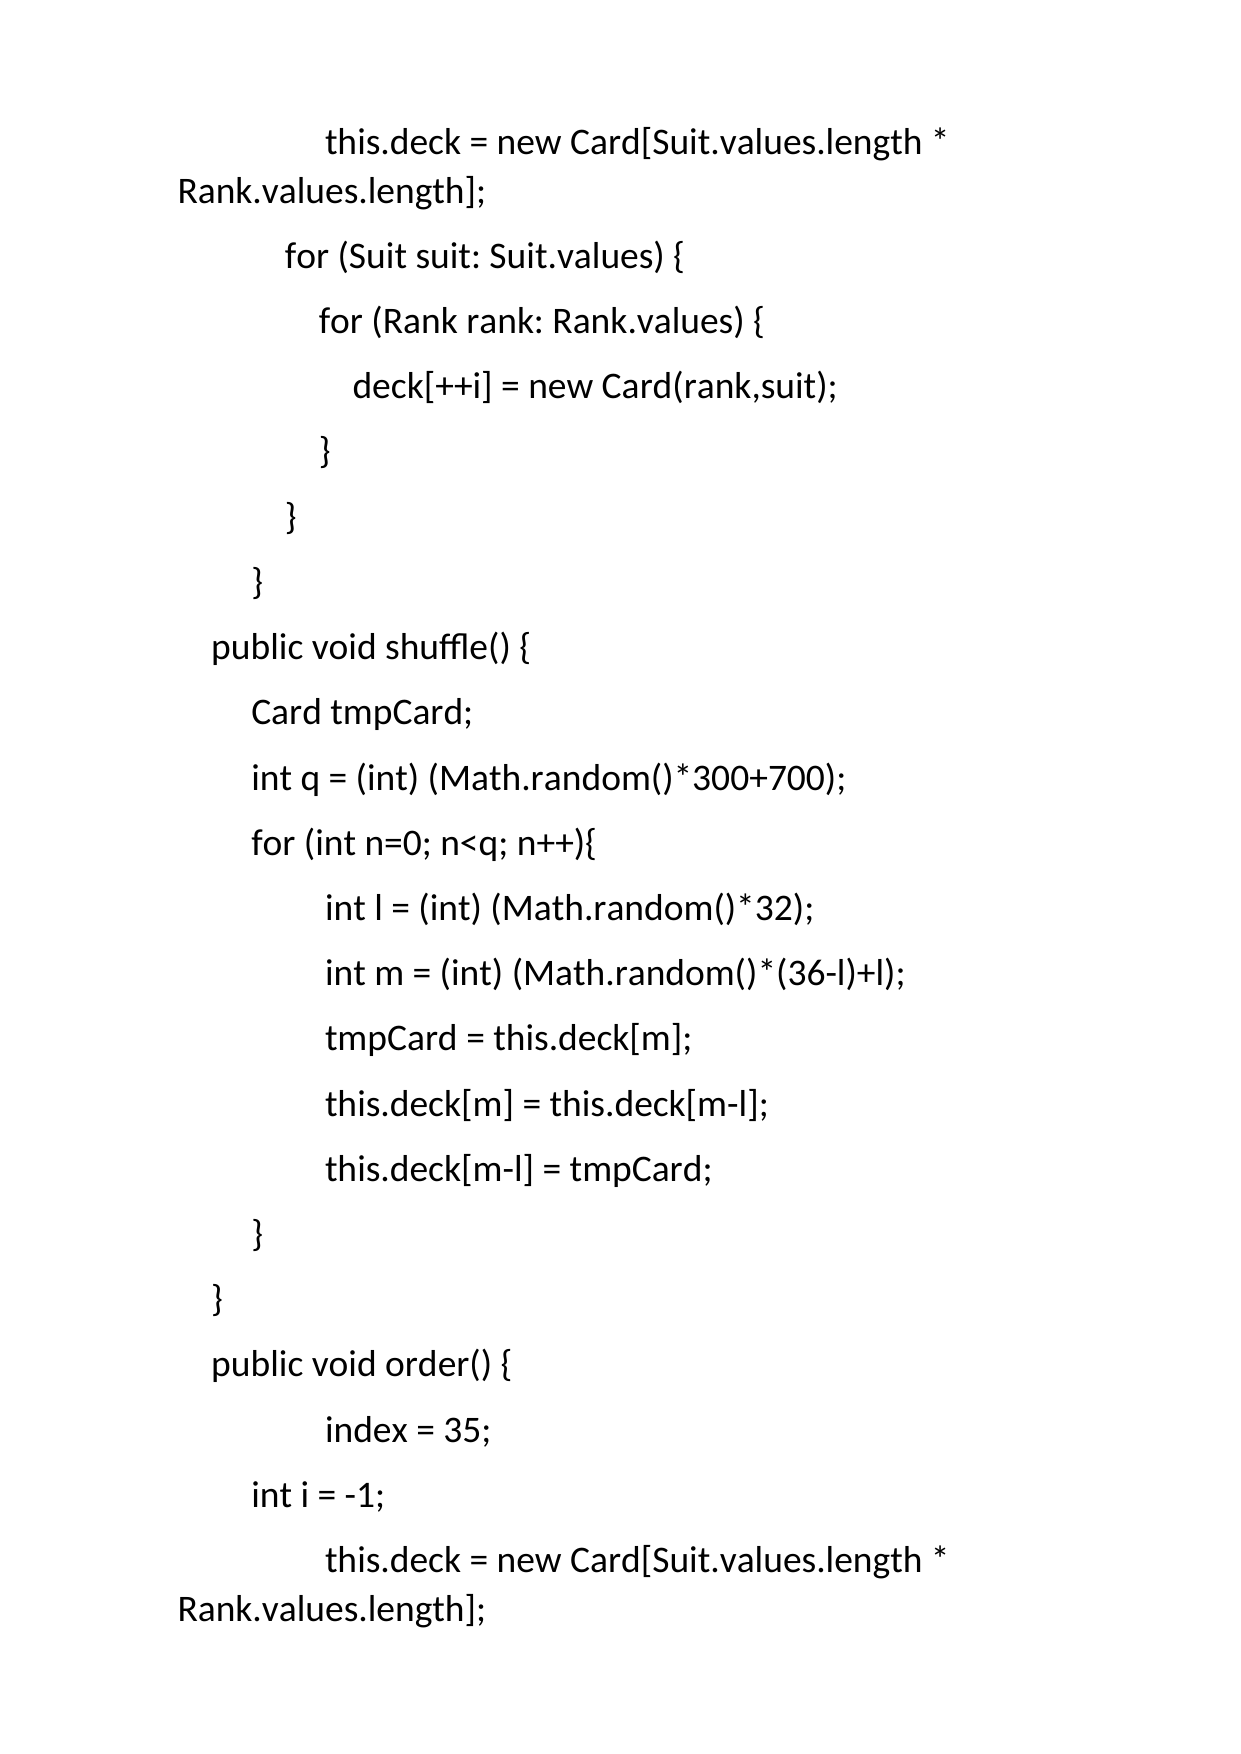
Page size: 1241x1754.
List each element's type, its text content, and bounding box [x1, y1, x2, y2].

text int l = (int) (Math.random()*32); [177, 884, 1152, 930]
text this.deck = new Card[Suit.values.length * Rank.values.length]; [177, 1536, 1152, 1630]
text int i = -1; [177, 1471, 1152, 1517]
text public void shuffle() { [177, 623, 1152, 669]
text } [177, 493, 1152, 538]
text for (Suit suit: Suit.values) { [177, 232, 1152, 278]
text this.deck[m] = this.deck[m-l]; [177, 1079, 1152, 1125]
text int q = (int) (Math.random()*300+700); [177, 753, 1152, 799]
text index = 35; [177, 1406, 1152, 1451]
text public void order() { [177, 1340, 1152, 1386]
text for (int n=0; n<q; n++){ [177, 819, 1152, 864]
text } [177, 1210, 1152, 1256]
text } [177, 558, 1152, 604]
text this.deck = new Card[Suit.values.length * Rank.values.length]; [177, 118, 1152, 212]
text this.deck[m-l] = tmpCard; [177, 1145, 1152, 1191]
text Card tmpCard; [177, 688, 1152, 734]
text for (Rank rank: Rank.values) { [177, 297, 1152, 343]
text } [177, 427, 1152, 473]
text } [177, 1275, 1152, 1321]
text deck[++i] = new Card(rank,suit); [177, 362, 1152, 408]
text int m = (int) (Math.random()*(36-l)+l); [177, 949, 1152, 995]
text tmpCard = this.deck[m]; [177, 1014, 1152, 1060]
